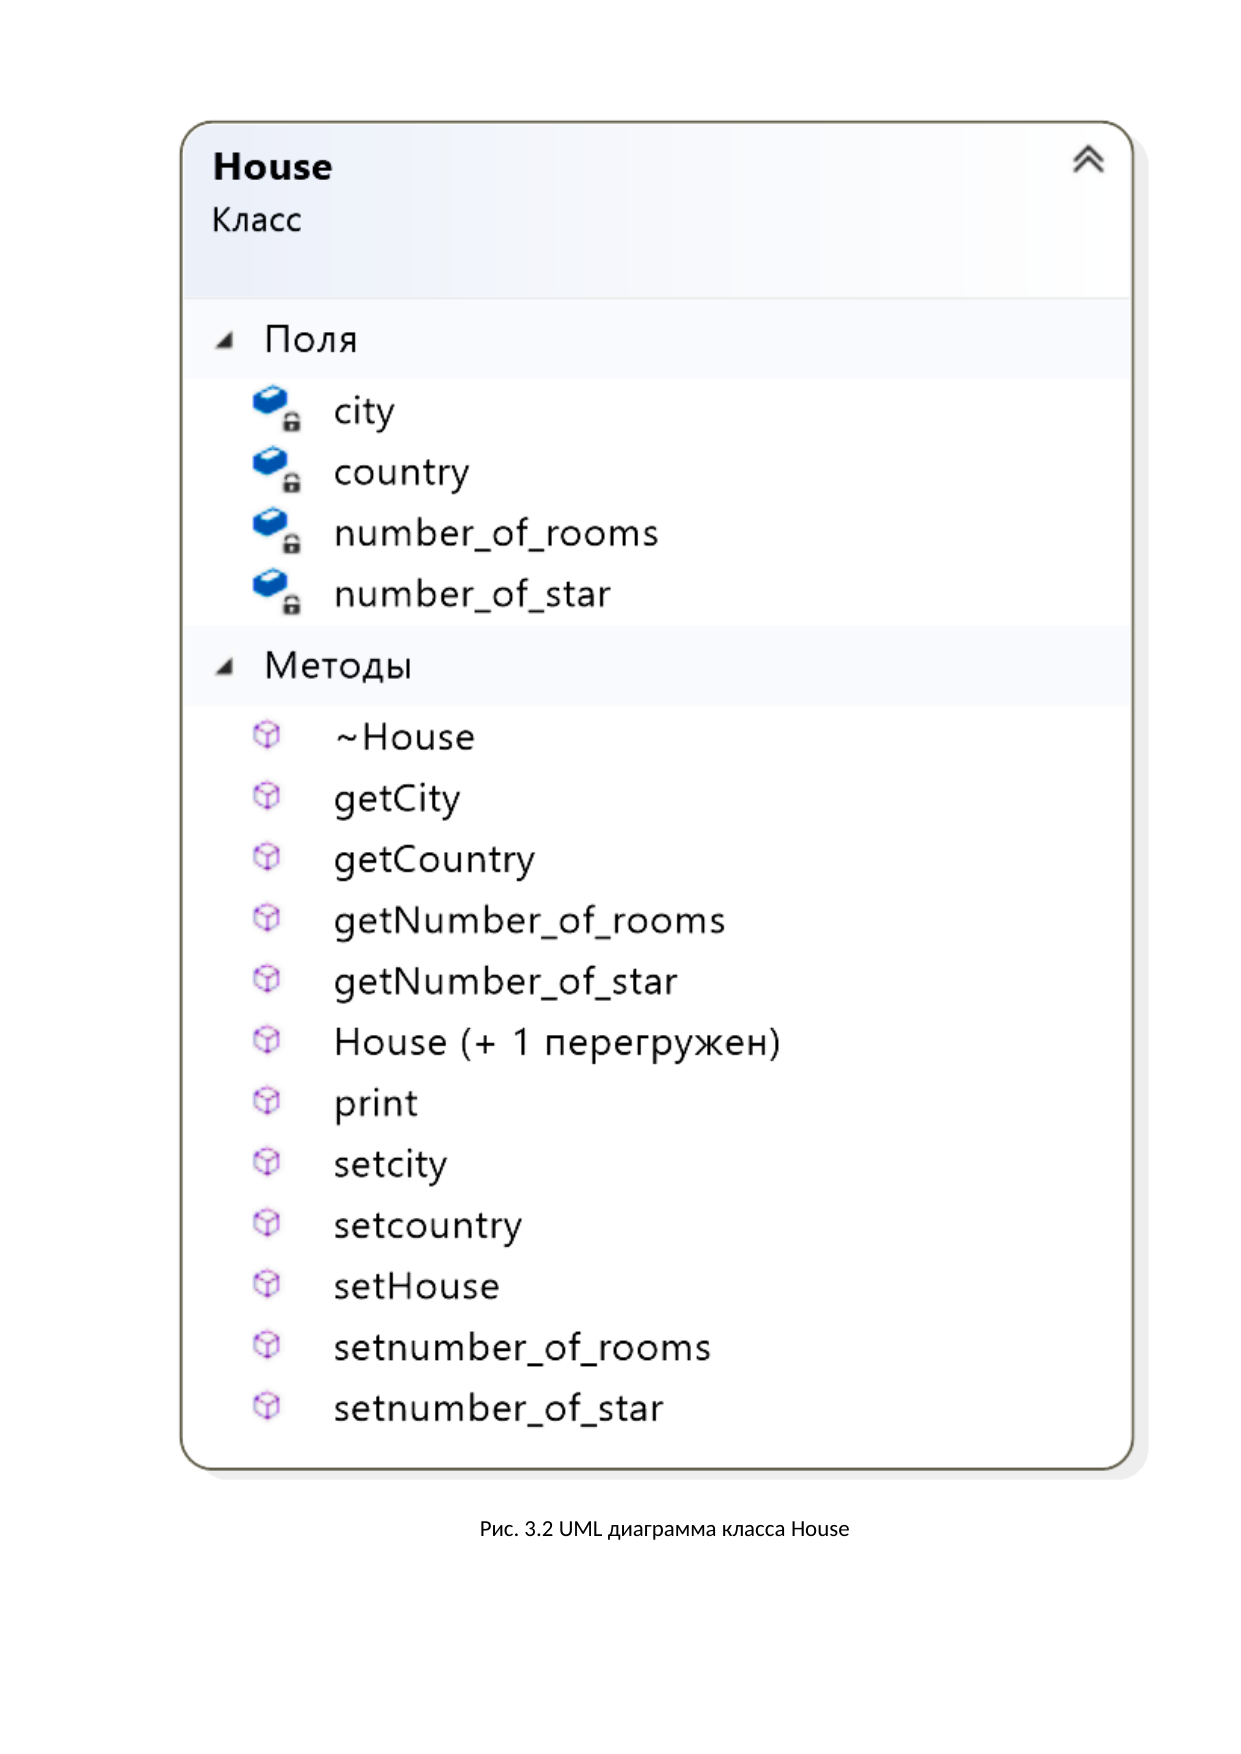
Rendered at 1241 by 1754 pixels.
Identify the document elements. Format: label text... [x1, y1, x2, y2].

text Рис. 3.2 UML диаграмма класса House [177, 1514, 1152, 1542]
picture [177, 118, 1152, 1483]
